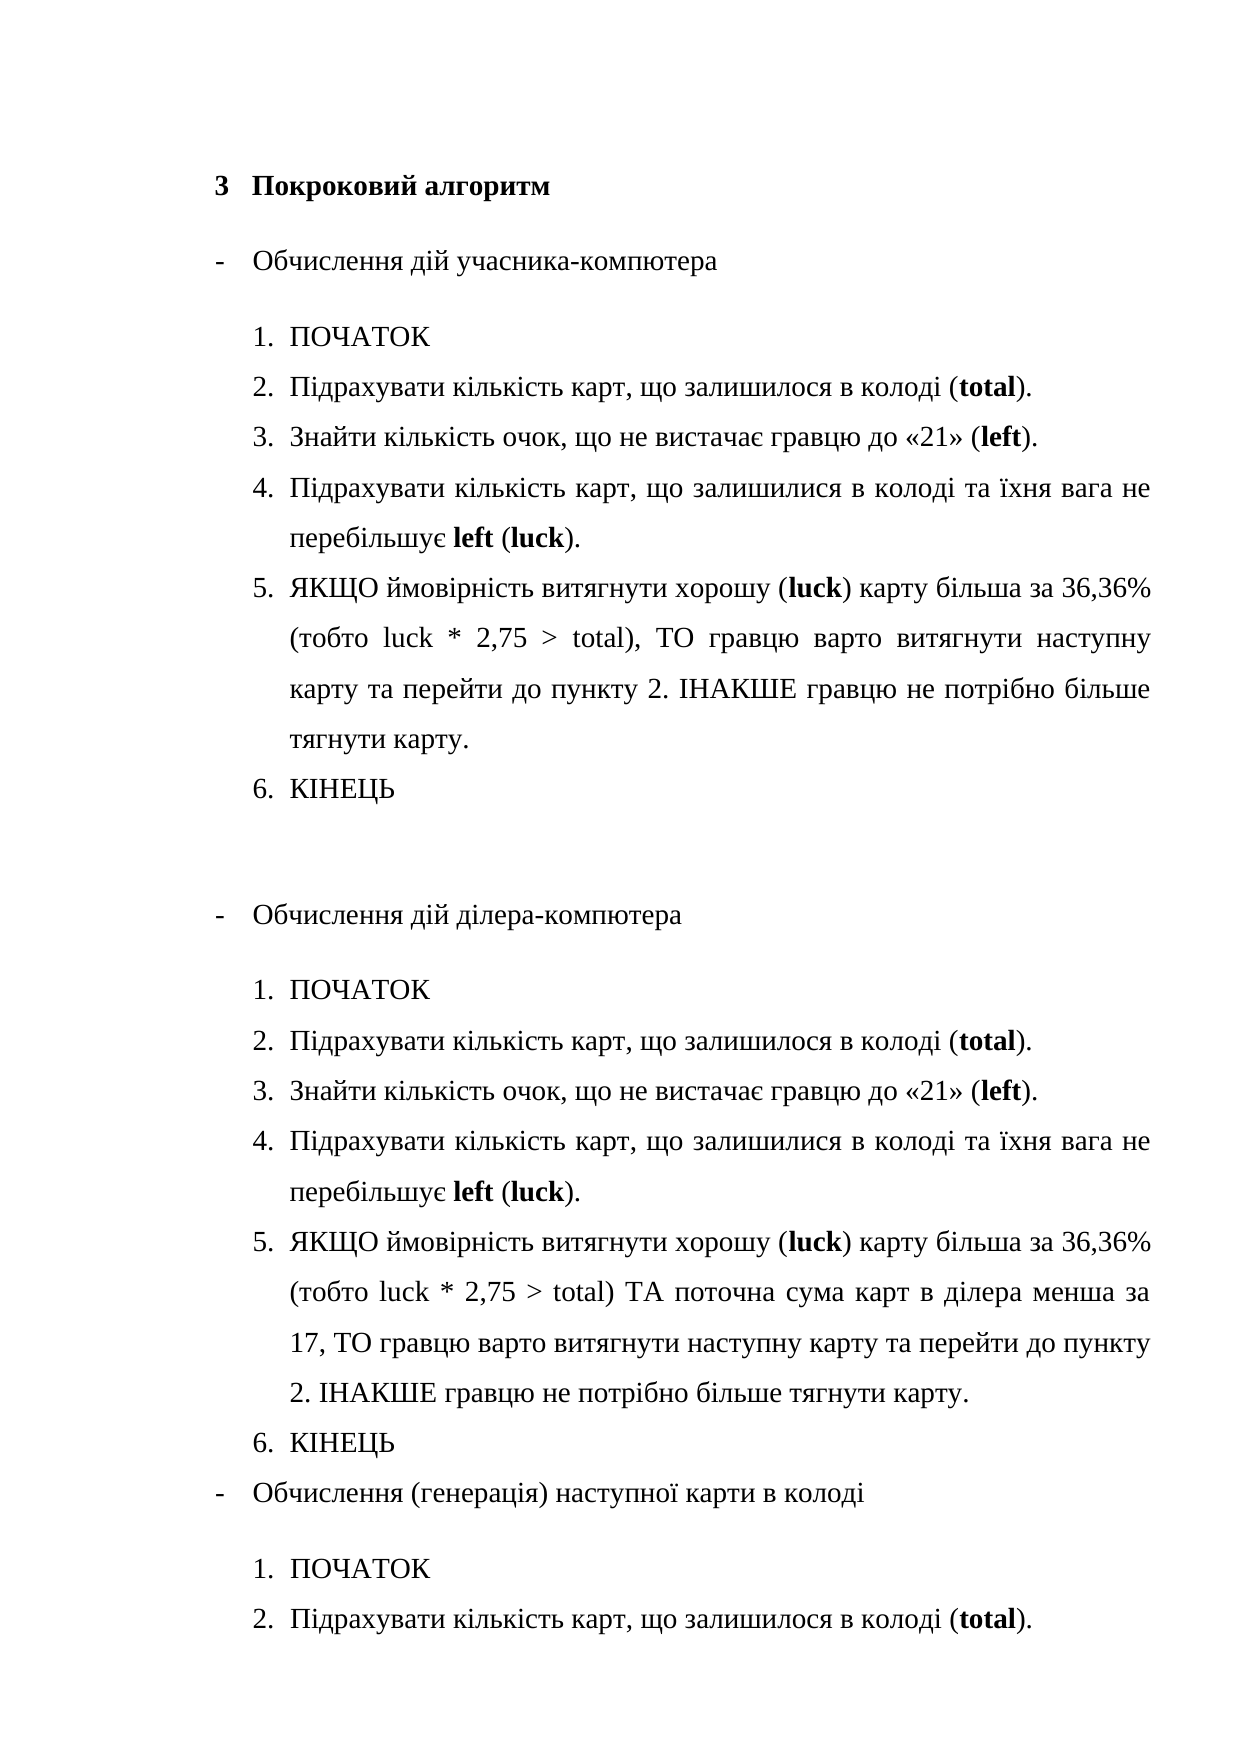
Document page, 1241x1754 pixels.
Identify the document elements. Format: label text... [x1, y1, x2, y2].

list Обчислення дій ділера-компютера [215, 897, 1152, 931]
list Обчислення (генерація) наступної карти в колоді [215, 1476, 1152, 1509]
list Підрахувати кількість карт, що залишилися в колоді та їхня вага не перебільшує left (luck). [252, 470, 1152, 553]
list Знайти кількість очок, що не вистачає гравцю до «21» (left). [252, 419, 1152, 453]
list КІНЕЦЬ [252, 1425, 1152, 1459]
list ЯКЩО ймовірність витягнути хорошу (luck) карту більша за 36,36% (тобто luck * 2,75 > total), ТО гравцю варто витягнути наступну карту та перейти до пункту 2. ІНАКШЕ гравцю не потрібно більше тягнути карту. [252, 570, 1152, 755]
list Обчислення дій учасника-компютера [215, 243, 1152, 277]
list ПОЧАТОК [252, 1551, 1152, 1584]
list Підрахувати кількість карт, що залишилося в колоді (total). [252, 369, 1152, 403]
list Знайти кількість очок, що не вистачає гравцю до «21» (left). [252, 1073, 1152, 1107]
list ПОЧАТОК [252, 972, 1152, 1006]
list ПОЧАТОК [252, 319, 1152, 352]
list ЯКЩО ймовірність витягнути хорошу (luck) карту більша за 36,36% (тобто luck * 2,75 > total) ТА поточна сума карт в ділера менша за 17, ТО гравцю варто витягнути наступну карту та перейти до пункту 2. ІНАКШЕ гравцю не потрібно більше тягнути карту. [252, 1224, 1152, 1408]
list Підрахувати кількість карт, що залишилися в колоді та їхня вага не перебільшує left (luck). [252, 1123, 1152, 1207]
list Підрахувати кількість карт, що залишилося в колоді (total). [252, 1023, 1152, 1056]
list КІНЕЦЬ [252, 772, 1152, 805]
list Підрахувати кількість карт, що залишилося в колоді (total). [252, 1601, 1152, 1635]
subtitle Покроковий алгоритм [214, 168, 1152, 202]
